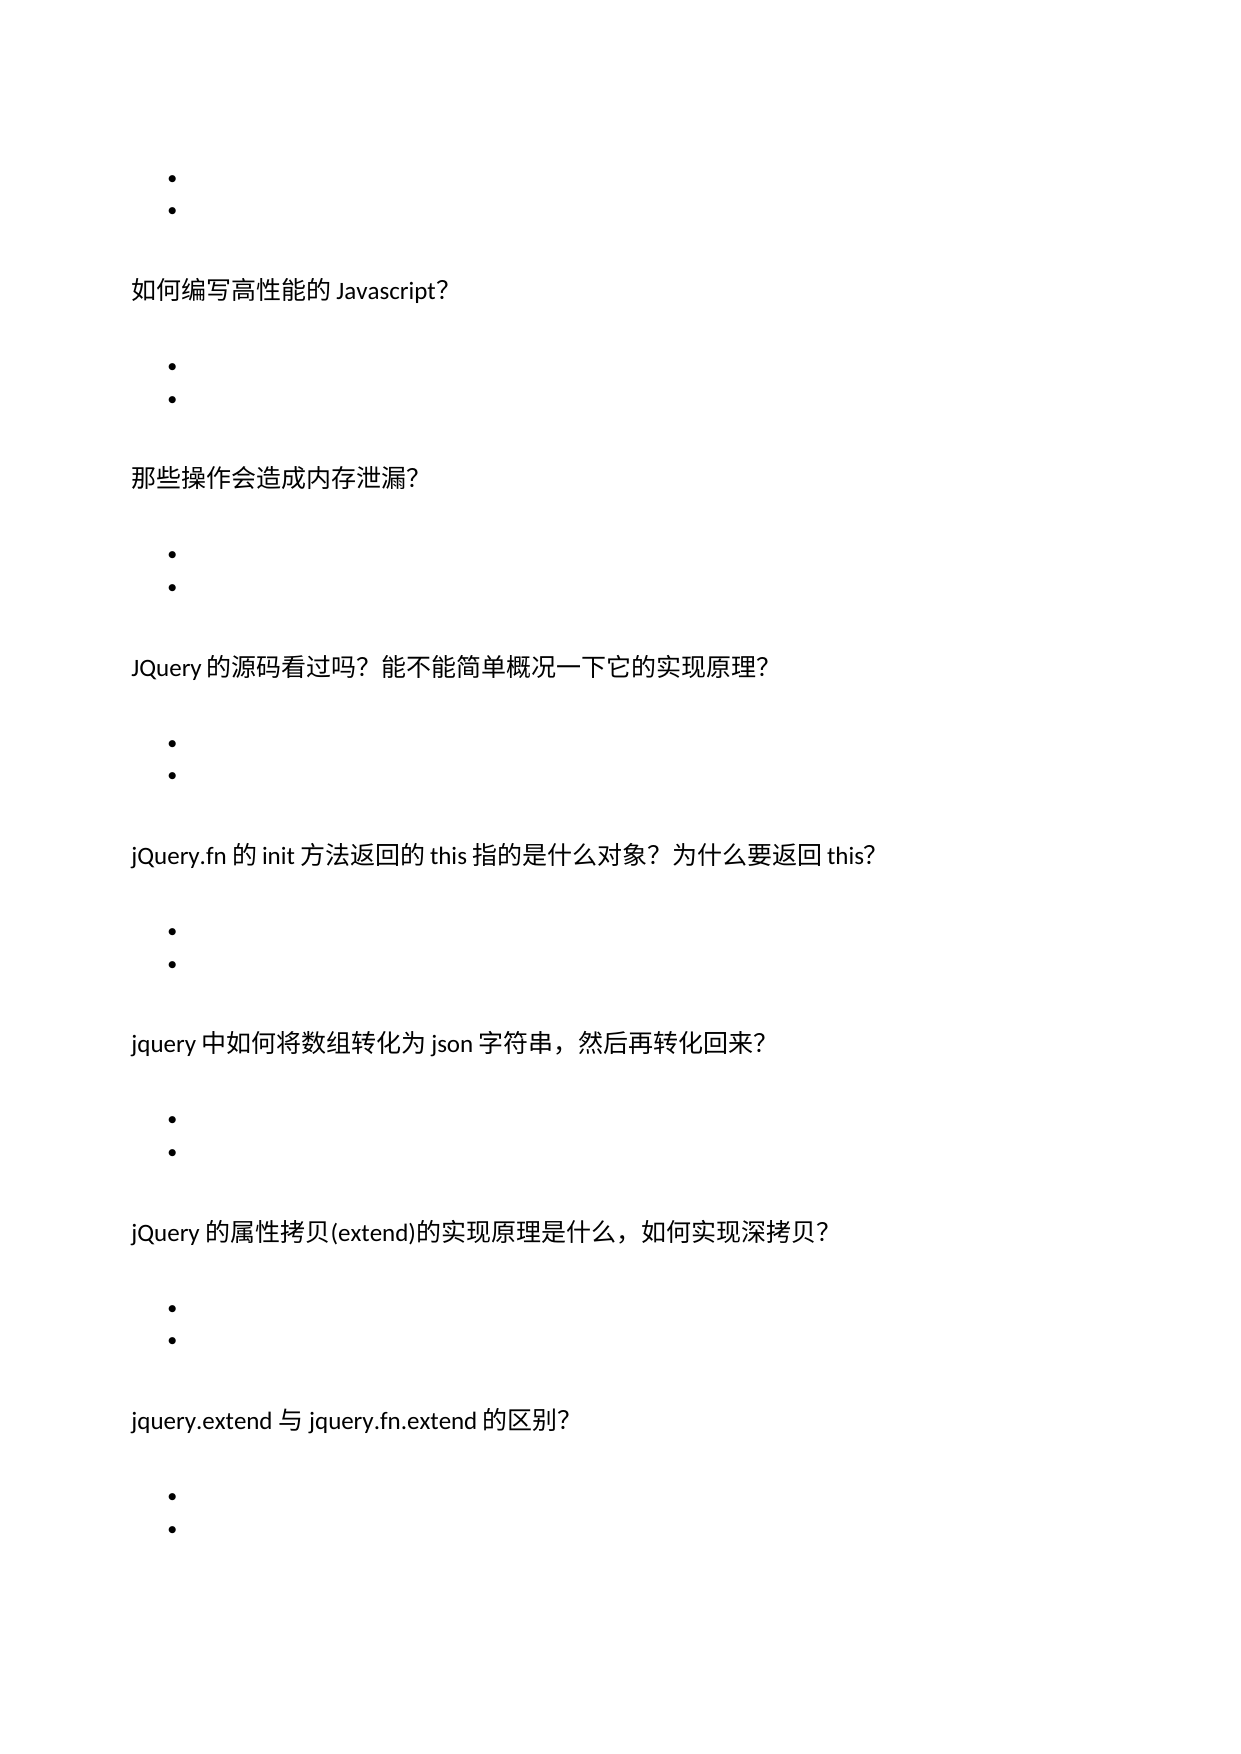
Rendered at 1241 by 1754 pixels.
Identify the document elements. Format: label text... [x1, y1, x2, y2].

text JQuery的源码看过吗？能不能简单概况一下它的实现原理？ [131, 633, 1194, 698]
text jquery.extend 与 jquery.fn.extend的区别？ [131, 1386, 1194, 1451]
text jQuery 的属性拷贝(extend)的实现原理是什么，如何实现深拷贝？ [131, 1198, 1194, 1263]
text jQuery.fn的init方法返回的this指的是什么对象？为什么要返回this？ [131, 821, 1194, 886]
text 如何编写高性能的Javascript？ [131, 256, 1194, 321]
text jquery中如何将数组转化为json字符串，然后再转化回来？ [131, 1009, 1194, 1074]
text 那些操作会造成内存泄漏？ [131, 444, 1194, 509]
